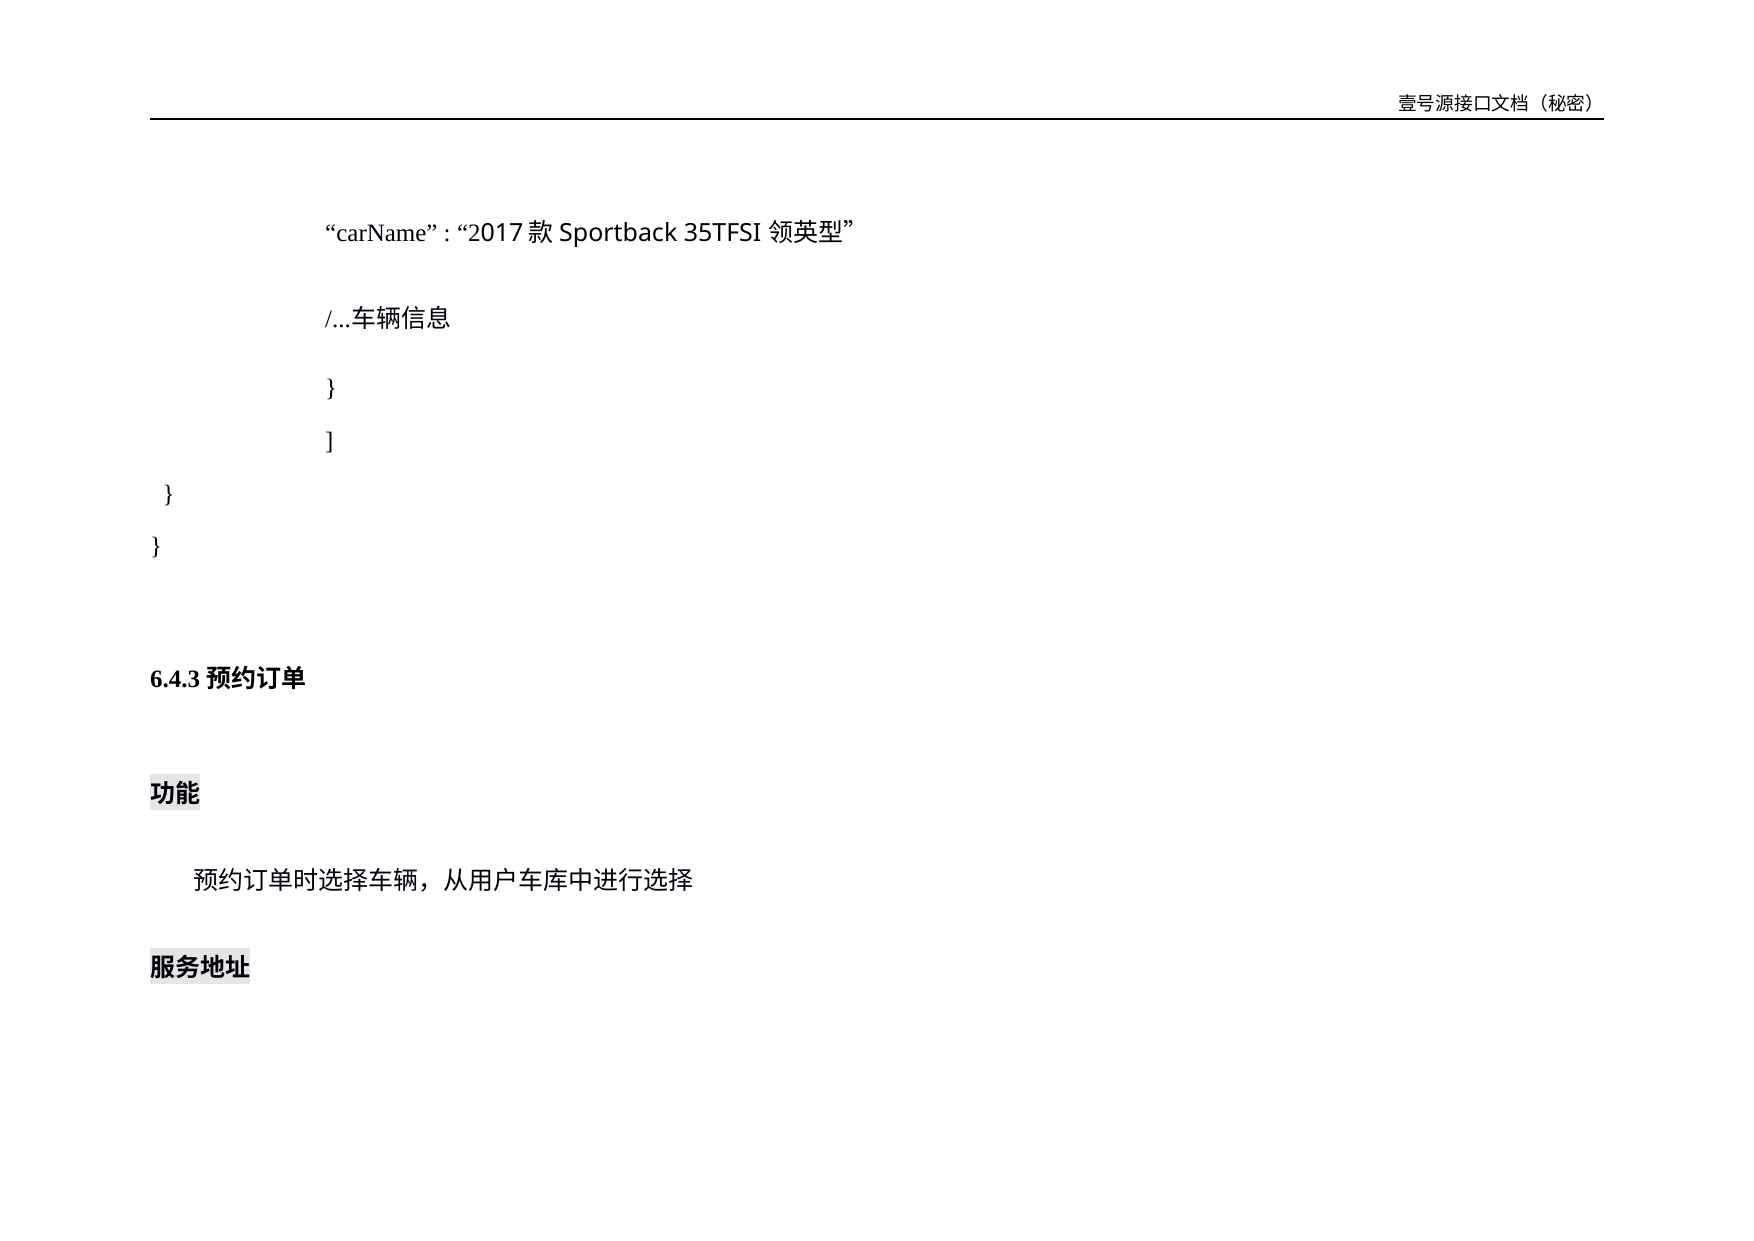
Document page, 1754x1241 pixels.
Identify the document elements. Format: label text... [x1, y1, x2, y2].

subtitle 6.4.3 预约订单 [150, 644, 1604, 709]
text ] [325, 424, 1604, 456]
text } [150, 477, 1604, 509]
text 服务地址 [150, 933, 1604, 998]
text 预约订单时选择车辆，从用户车库中进行选择 [194, 846, 1604, 911]
text /...车辆信息 [237, 284, 1604, 349]
text } [150, 529, 1604, 562]
text “carName” : “2017款 Sportback 35TFSI 领英型” [237, 198, 1604, 263]
text } [325, 371, 1604, 404]
text 功能 [150, 759, 1604, 824]
